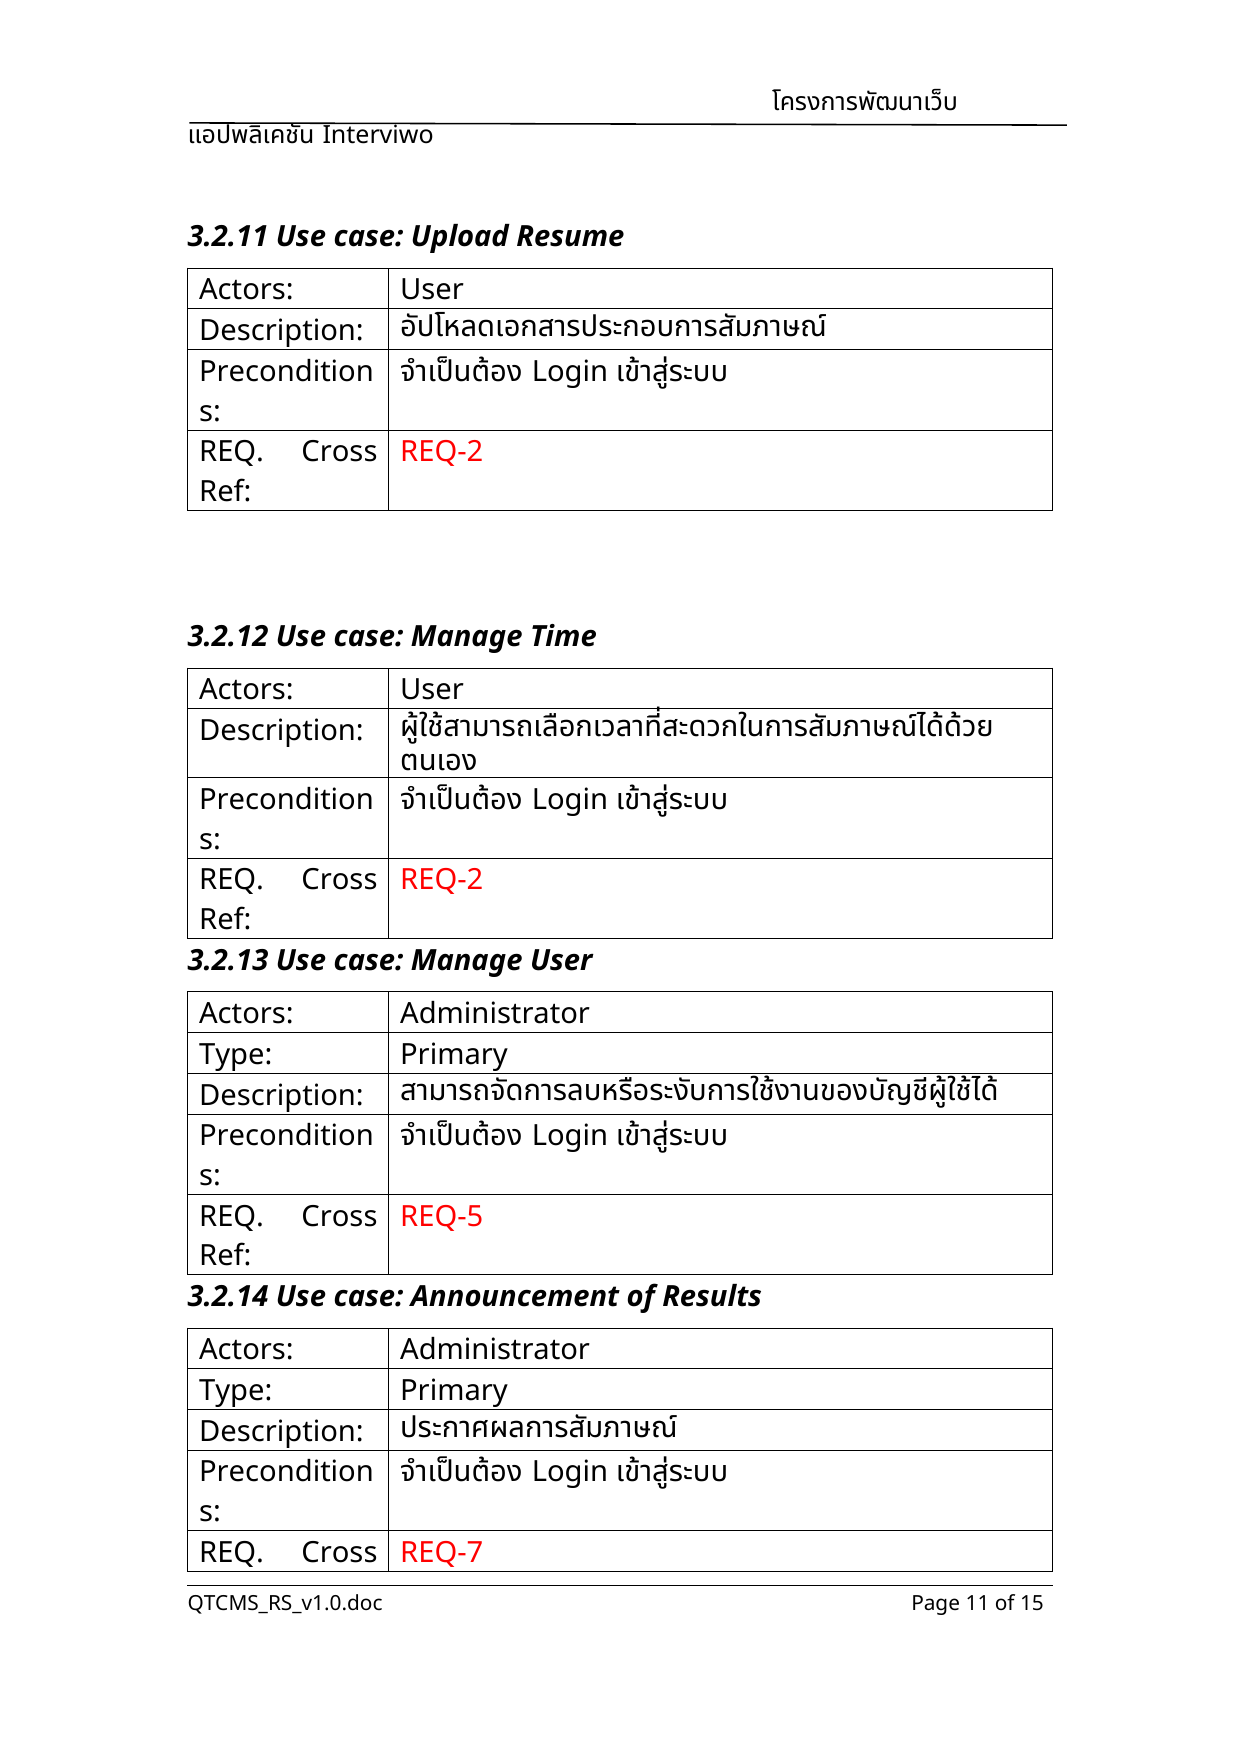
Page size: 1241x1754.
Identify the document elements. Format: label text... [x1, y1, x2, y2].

table_cell จำเป็นต้อง Login เข้าสู่ระบบ [389, 1451, 1052, 1530]
table_cell จำเป็นต้อง Login เข้าสู่ระบบ [389, 778, 1052, 858]
table_header Actors: [188, 992, 388, 1032]
table_cell REQ. Cross Ref: [188, 1531, 388, 1571]
table_cell Description: [188, 1410, 388, 1450]
table_cell Primary [389, 1033, 1052, 1073]
table_cell Preconditions: [188, 1115, 388, 1194]
table_cell REQ-7 [389, 1531, 1052, 1571]
table_header User [389, 269, 1052, 308]
table_cell ประกาศผลการสัมภาษณ์ [389, 1410, 1052, 1450]
subtitle 3.2.12 Use case: Manage Time [187, 615, 1053, 655]
table_cell Type: [188, 1369, 388, 1409]
table_header Actors: [188, 669, 388, 708]
table_cell Description: [188, 709, 388, 777]
table_cell Primary [389, 1369, 1052, 1409]
subtitle 3.2.13 Use case: Manage User [187, 939, 1053, 979]
table_cell Preconditions: [188, 778, 388, 858]
table_cell REQ-5 [389, 1195, 1052, 1274]
table_header Actors: [188, 269, 388, 308]
table_cell REQ. Cross Ref: [188, 1195, 388, 1274]
table_cell สามารถจัดการลบหรือระงับการใช้งานของบัญชีผู้ใช้ได้ [389, 1074, 1052, 1113]
table_cell REQ-2 [389, 431, 1052, 510]
table_cell Preconditions: [188, 350, 388, 429]
table_cell อัปโหลดเอกสารประกอบการสัมภาษณ์ [389, 309, 1052, 349]
table_cell Description: [188, 309, 388, 349]
table_cell Type: [188, 1033, 388, 1073]
table_cell Preconditions: [188, 1451, 388, 1530]
table_cell ผู้ใช้สามารถเลือกเวลาที่สะดวกในการสัมภาษณ์ได้ด้วยตนเอง [389, 709, 1052, 777]
table_header Administrator [389, 992, 1052, 1032]
table_cell จำเป็นต้อง Login เข้าสู่ระบบ [389, 350, 1052, 429]
table_cell REQ-2 [389, 859, 1052, 938]
table_header Administrator [389, 1329, 1052, 1368]
table_cell Description: [188, 1074, 388, 1113]
table_cell REQ. Cross Ref: [188, 859, 388, 938]
table_cell REQ. Cross Ref: [188, 431, 388, 510]
subtitle 3.2.14 Use case: Announcement of Results [187, 1275, 1053, 1315]
table_header Actors: [188, 1329, 388, 1368]
table_header User [389, 669, 1052, 708]
table_cell จำเป็นต้อง Login เข้าสู่ระบบ [389, 1115, 1052, 1194]
subtitle 3.2.11 Use case: Upload Resume [187, 215, 1053, 255]
